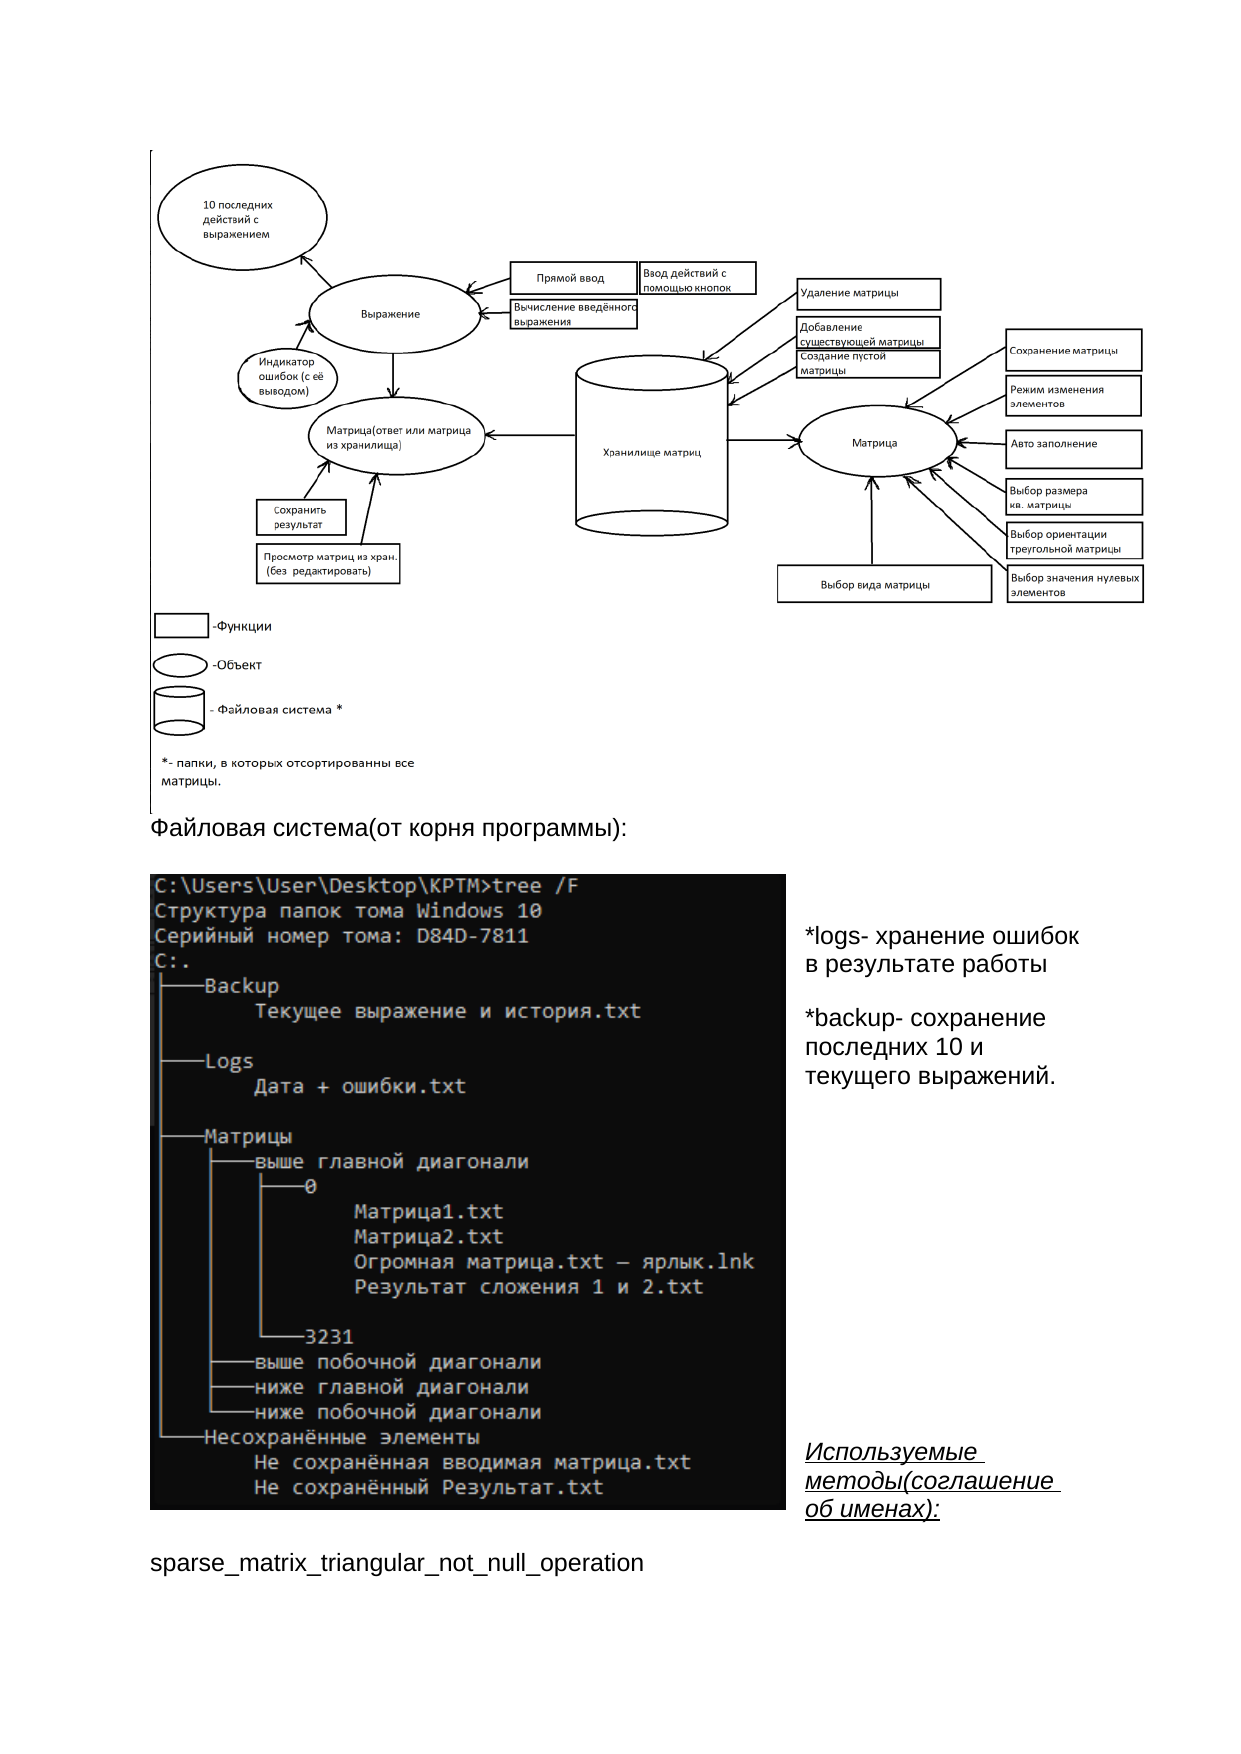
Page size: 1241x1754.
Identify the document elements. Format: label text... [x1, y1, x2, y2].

text sparse_matrix_triangular_not_null_operation [150, 1548, 1090, 1577]
text Файловая система(от корня программы): [150, 814, 1090, 842]
text *backup- сохранение последних 10 и текущего выражений. [786, 1003, 1090, 1089]
picture [150, 150, 1154, 814]
text Используемые методы(соглашение об именах): [150, 1437, 1090, 1523]
text *logs- хранение ошибок в результате работы [786, 921, 1090, 978]
picture [150, 874, 786, 1510]
